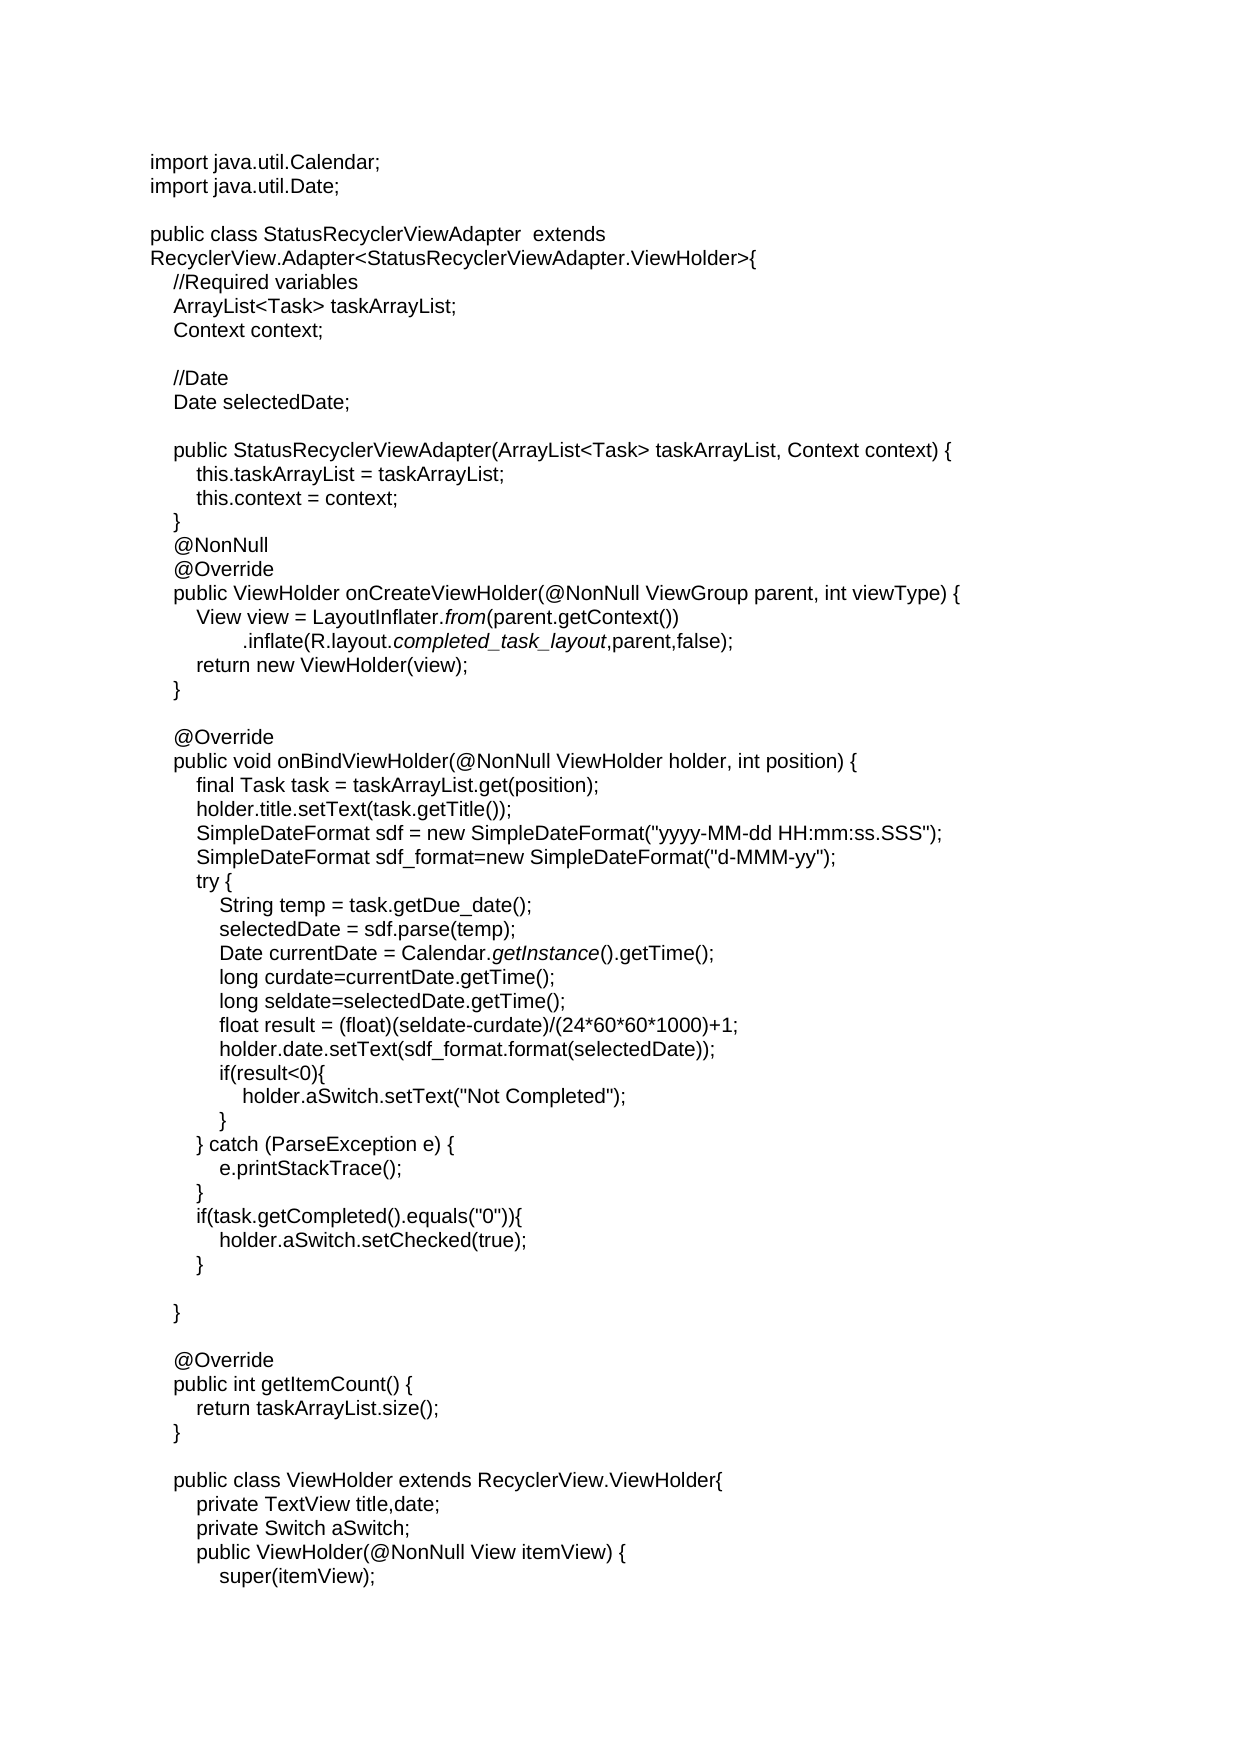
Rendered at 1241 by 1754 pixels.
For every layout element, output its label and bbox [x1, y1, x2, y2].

text [150, 150, 1090, 1587]
